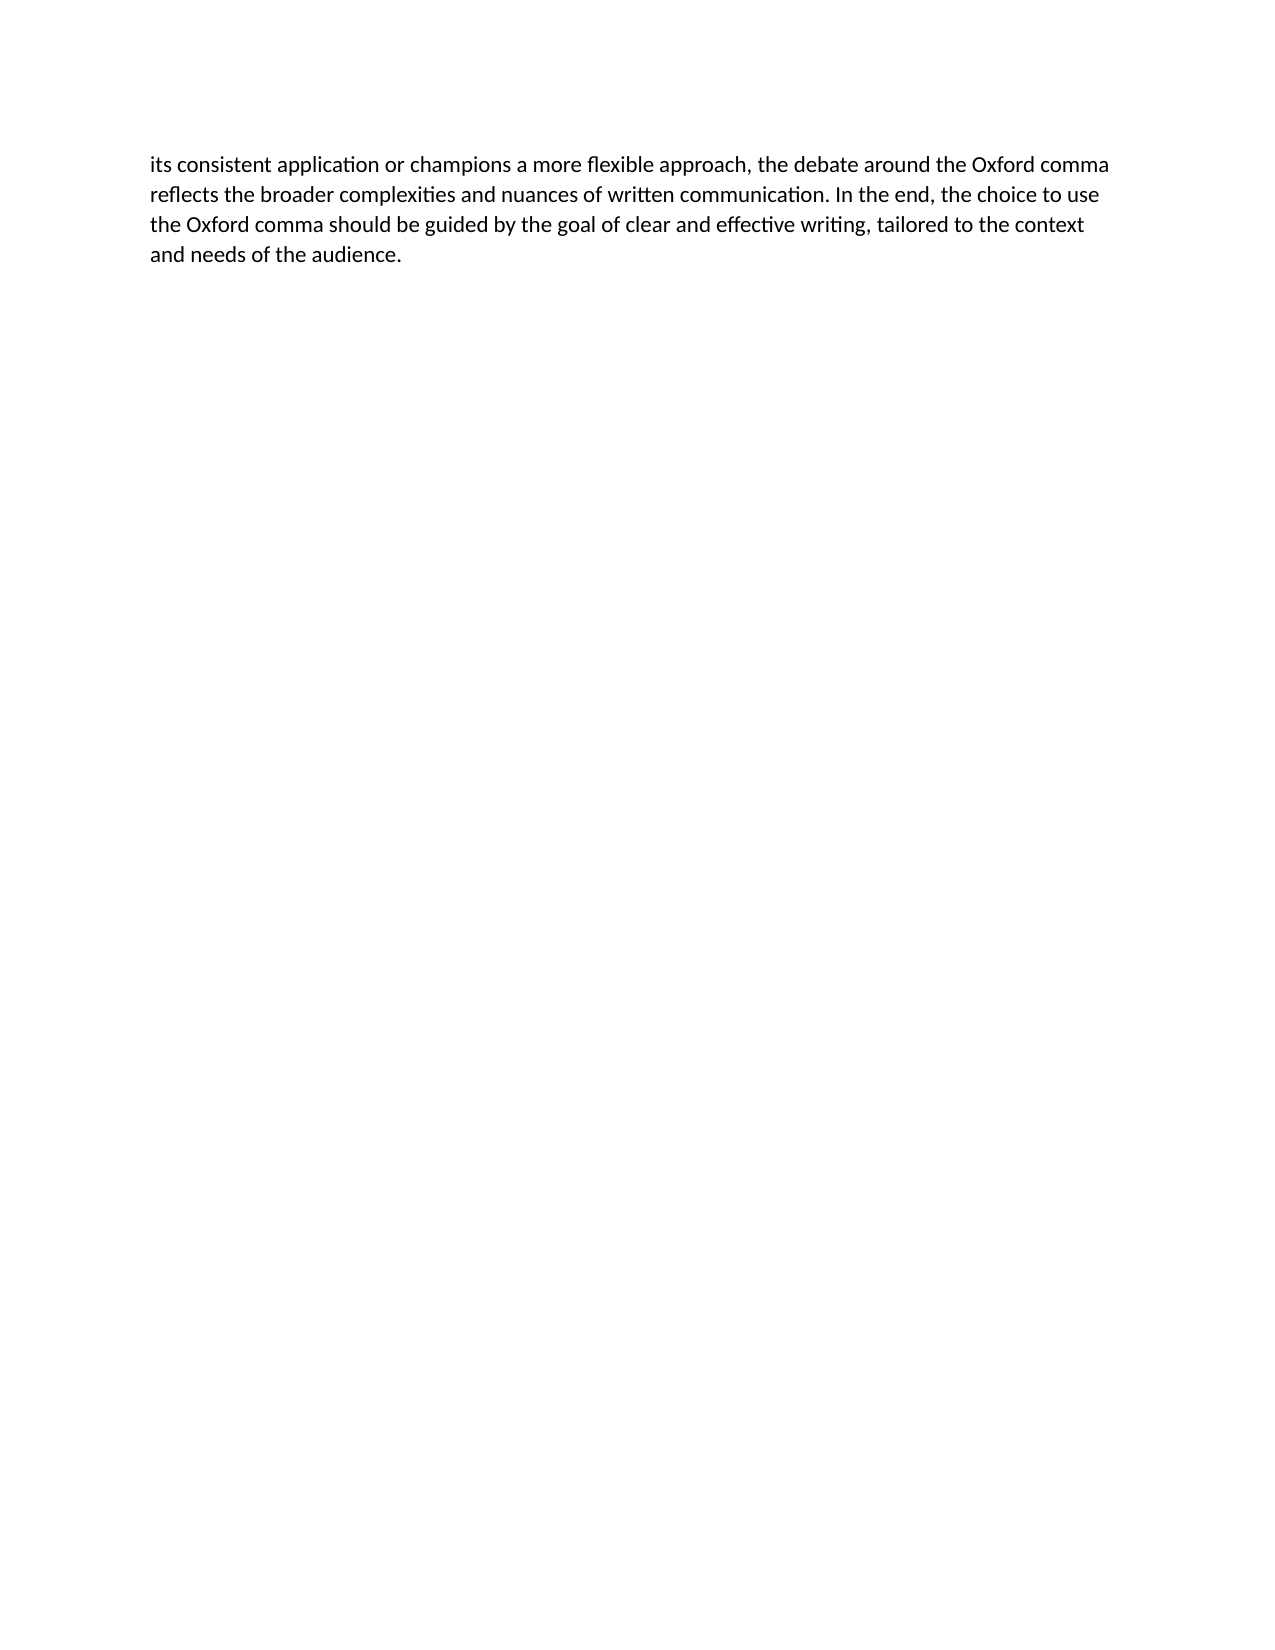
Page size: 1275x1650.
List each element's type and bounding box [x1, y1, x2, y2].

text [150, 150, 1125, 269]
